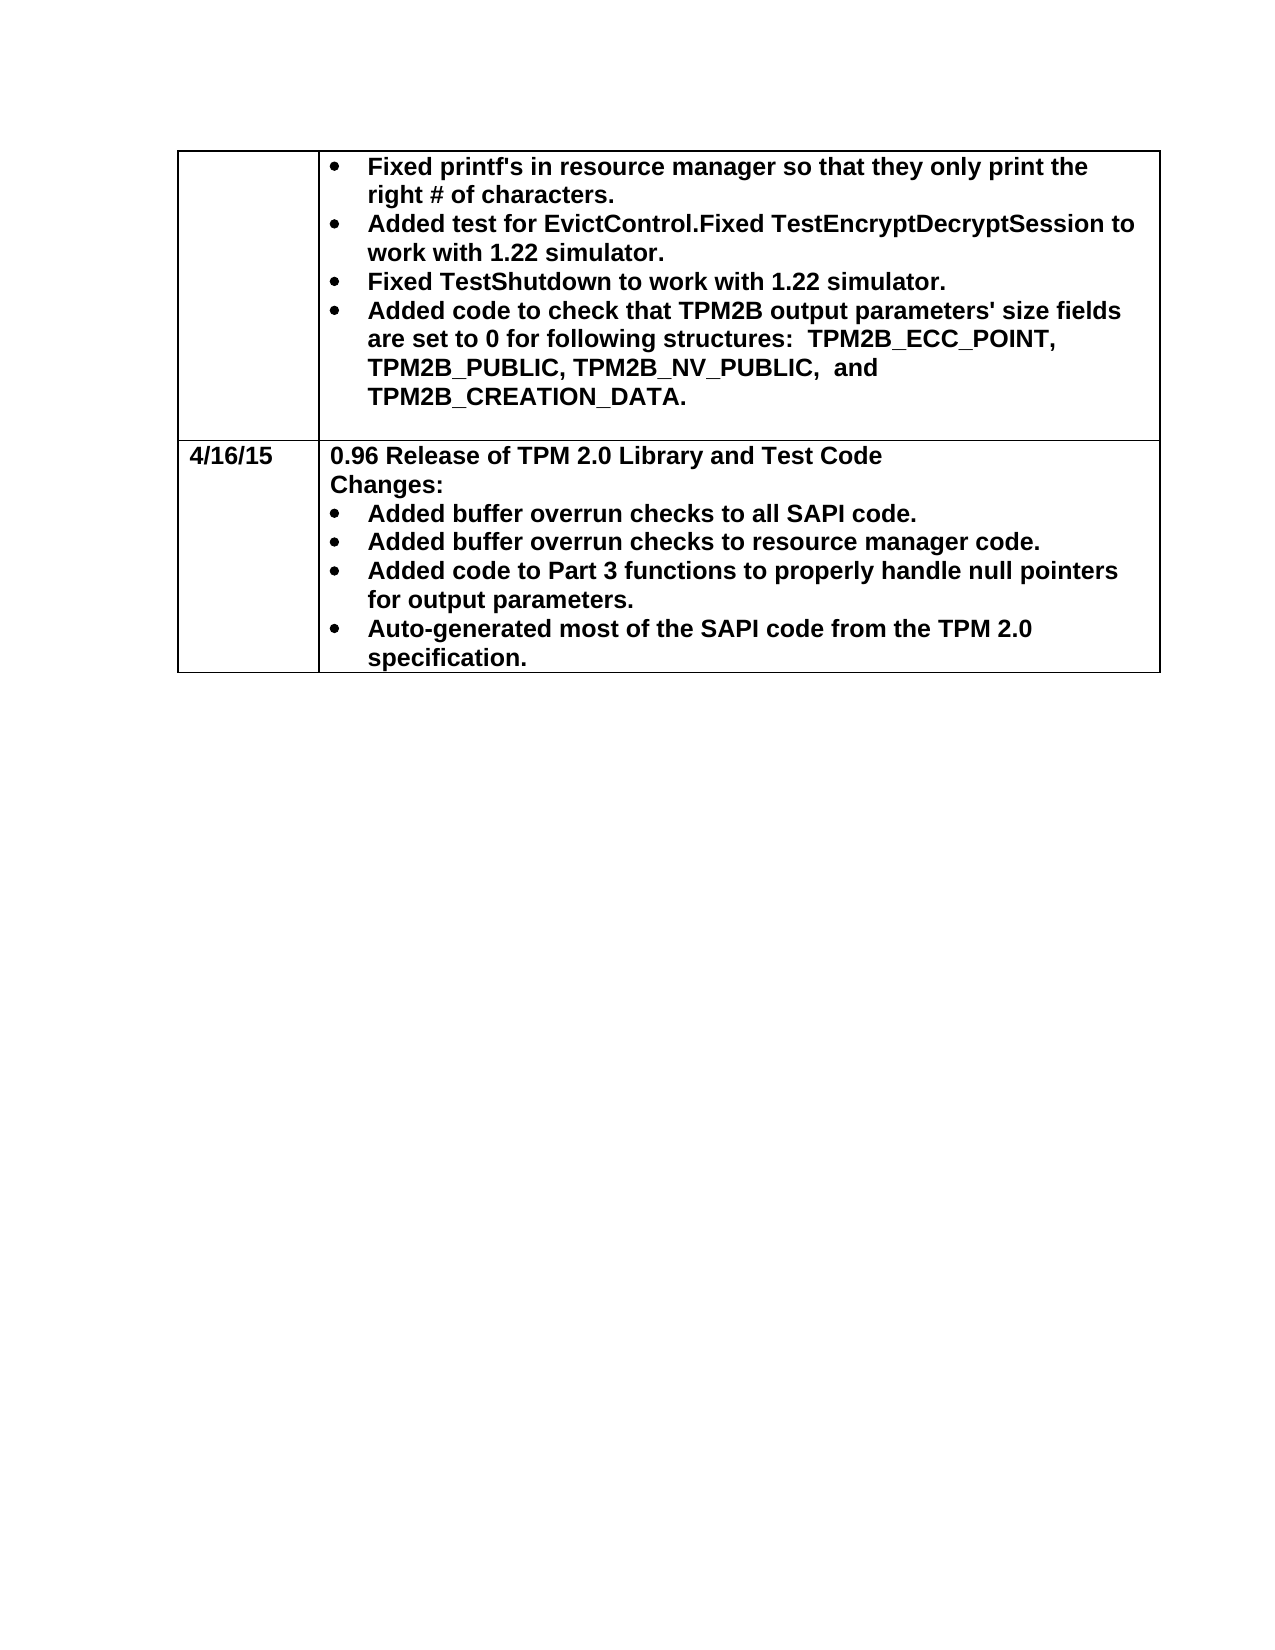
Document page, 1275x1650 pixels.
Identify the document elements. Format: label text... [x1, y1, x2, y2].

table_cell 4/16/15 [179, 441, 318, 671]
table_cell Fixed printf's in resource manager so that they only print the right # of characters. Added test for EvictControl.Fixed TestEncryptDecryptSession to work with 1.22 simulator. Fixed TestShutdown to work with 1.22 simulator. Added code to check that TPM2B output parameters' size fields are set to 0 for following structures: TPM2B_ECC_POINT, TPM2B_PUBLIC, TPM2B_NV_PUBLIC, and TPM2B_CREATION_DATA. [320, 152, 1159, 439]
table_cell 0.96 Release of TPM 2.0 Library and Test Code Changes: Added buffer overrun checks to all SAPI code. Added buffer overrun checks to resource manager code. Added code to Part 3 functions to properly handle null pointers for output parameters. Auto-generated most of the SAPI code from the TPM 2.0 specification. [320, 441, 1159, 671]
table_cell [179, 152, 318, 439]
